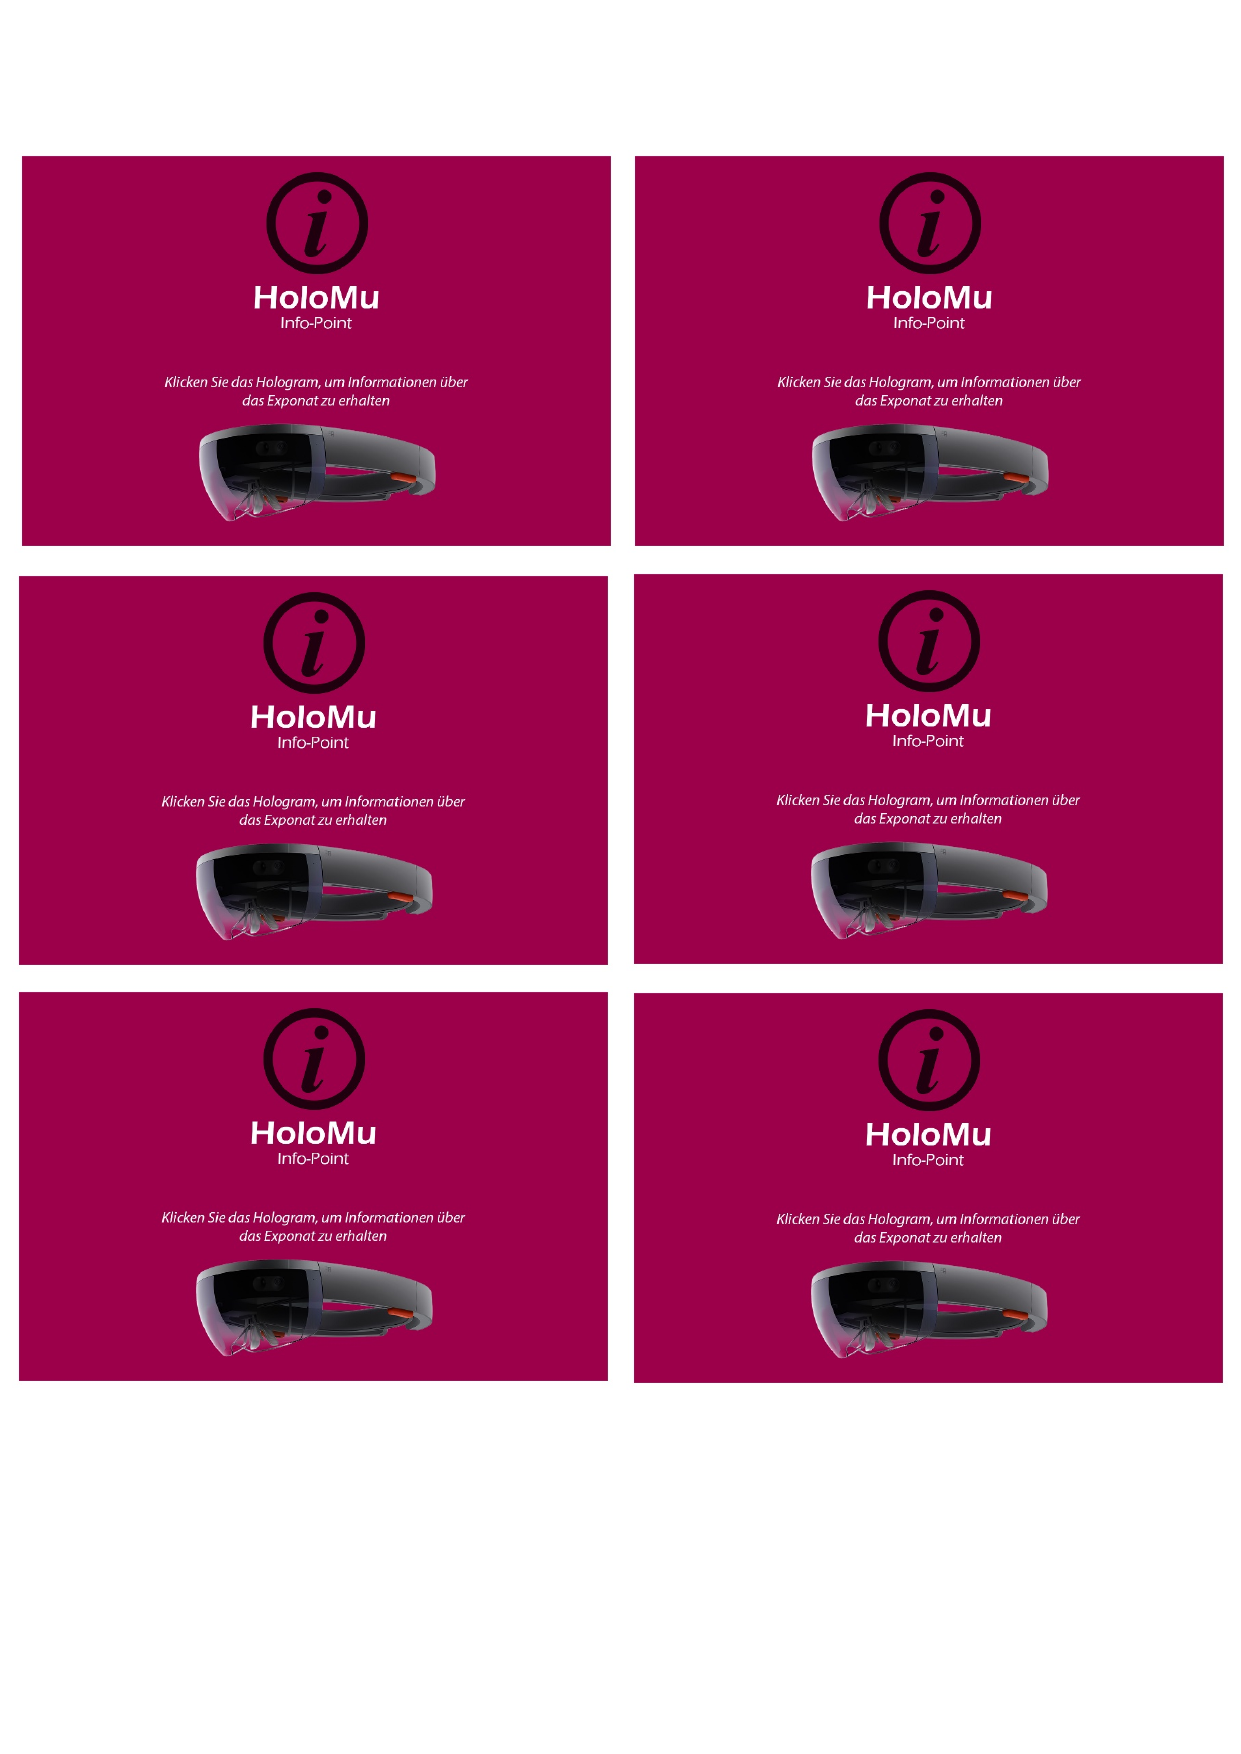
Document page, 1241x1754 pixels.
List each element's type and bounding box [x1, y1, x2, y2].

picture [14, 150, 618, 553]
picture [626, 987, 1230, 1390]
picture [11, 570, 615, 972]
picture [627, 150, 1231, 553]
picture [626, 568, 1230, 971]
picture [11, 986, 615, 1388]
